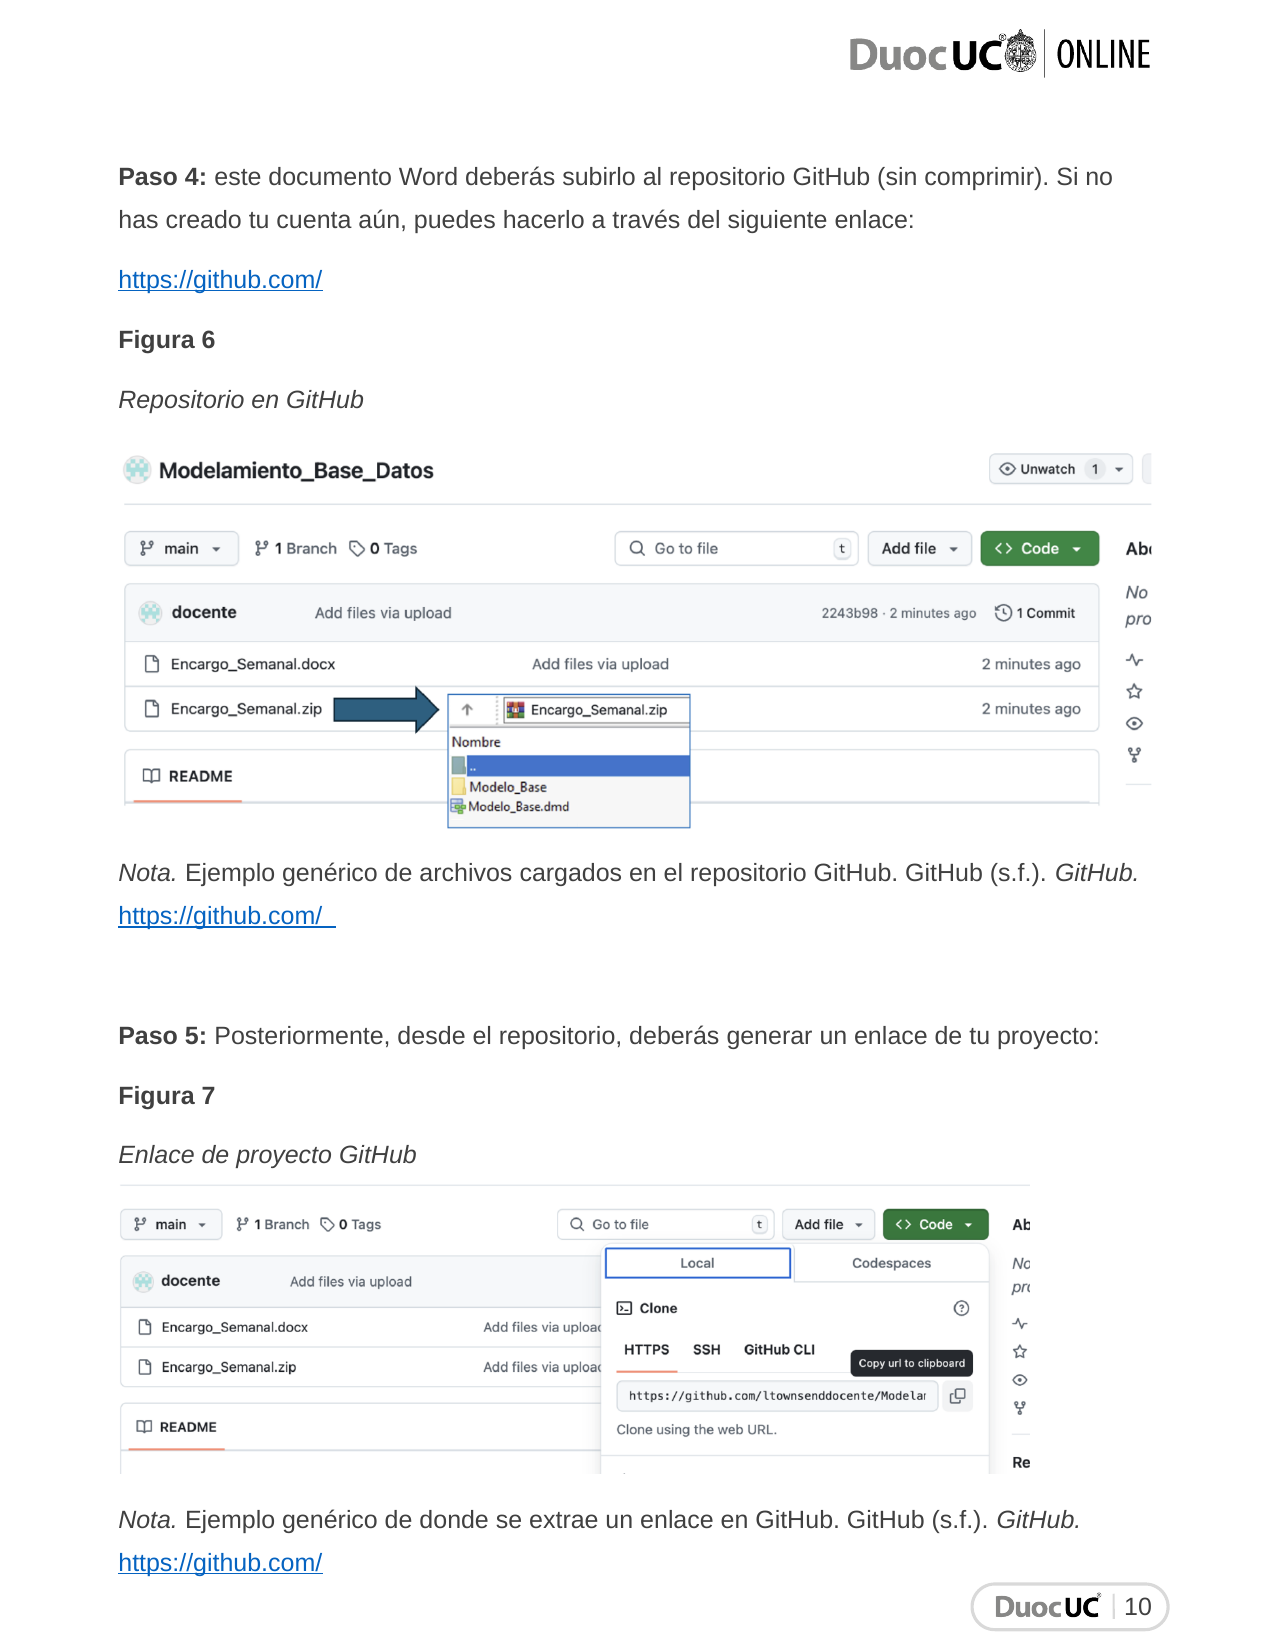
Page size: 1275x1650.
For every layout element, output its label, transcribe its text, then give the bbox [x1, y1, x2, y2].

text Nota. Ejemplo genérico de archivos cargados en el repositorio GitHub. GitHub (s.f.). GitHub. https://github.com/ [118, 844, 1152, 930]
text Paso 5: Posteriormente, desde el repositorio, deberás generar un enlace de tu proyecto: [118, 1021, 1152, 1049]
text Nota. Ejemplo genérico de donde se extrae un enlace en GitHub. GitHub (s.f.). GitHub. https://github.com/ [118, 1505, 1152, 1577]
picture [982, 1586, 1115, 1628]
picture [830, 3, 1170, 96]
text Figura 6 [118, 325, 1152, 354]
text Paso 4: este documento Word deberás subirlo al repositorio GitHub (sin comprimir). Si no has creado tu cuenta aún, puedes hacerlo a través del siguiente enlace: [118, 162, 1152, 234]
picture [118, 444, 1152, 844]
text https://github.com/ [118, 265, 1152, 294]
text Figura 7 [118, 1081, 1152, 1109]
text Repositorio en GitHub [118, 385, 1152, 414]
picture [118, 1183, 1030, 1474]
